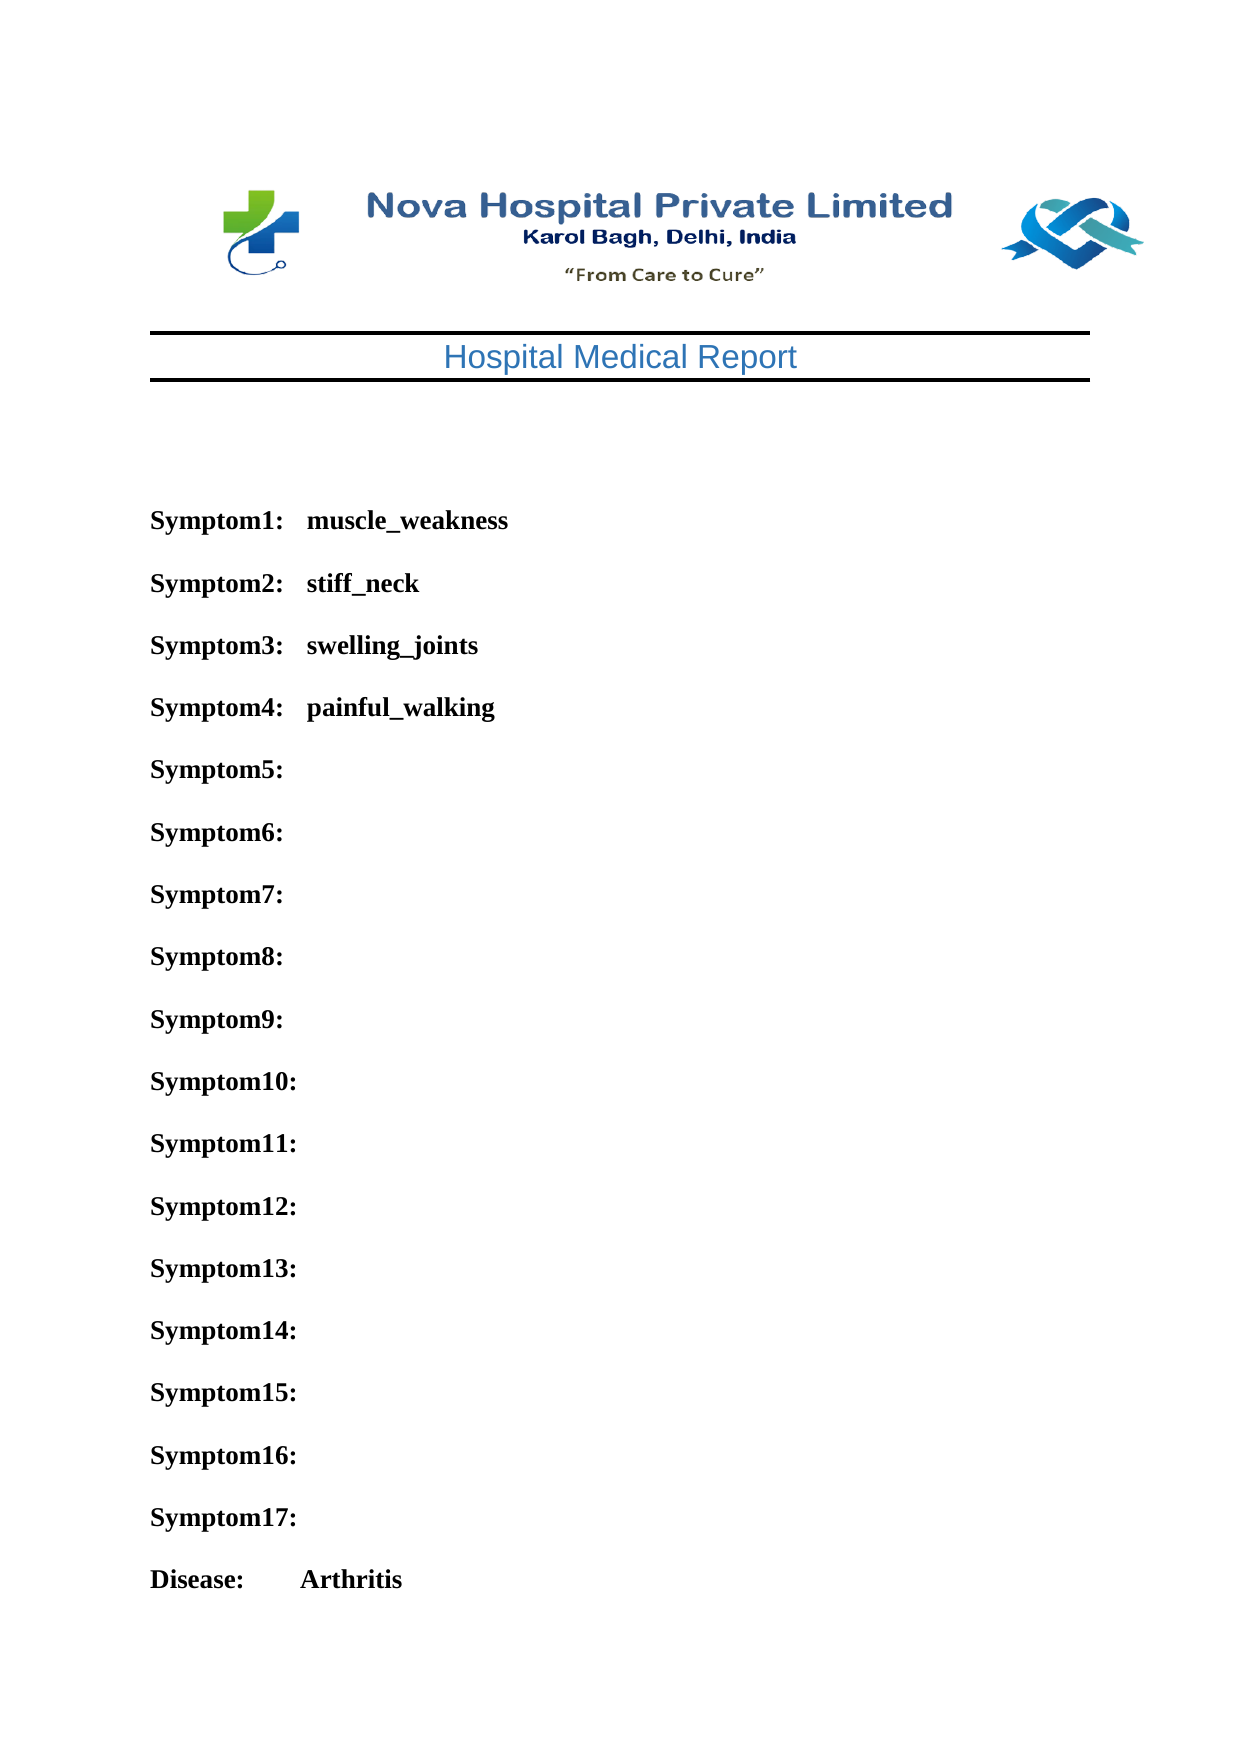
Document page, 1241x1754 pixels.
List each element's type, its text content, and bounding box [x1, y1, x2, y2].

text Symptom1: muscle_weakness Symptom2: stiff_neck Symptom3: swelling_joints Symptom4: painful_walking Symptom5: Symptom6: Symptom7: Symptom8: Symptom9: Symptom10: Symptom11: Symptom12: Symptom13: Symptom14: Symptom15: Symptom16: Symptom17: Disease: Arthritis [150, 394, 1090, 1594]
picture [150, 150, 1166, 307]
subtitle Hospital Medical Report [150, 335, 1090, 378]
